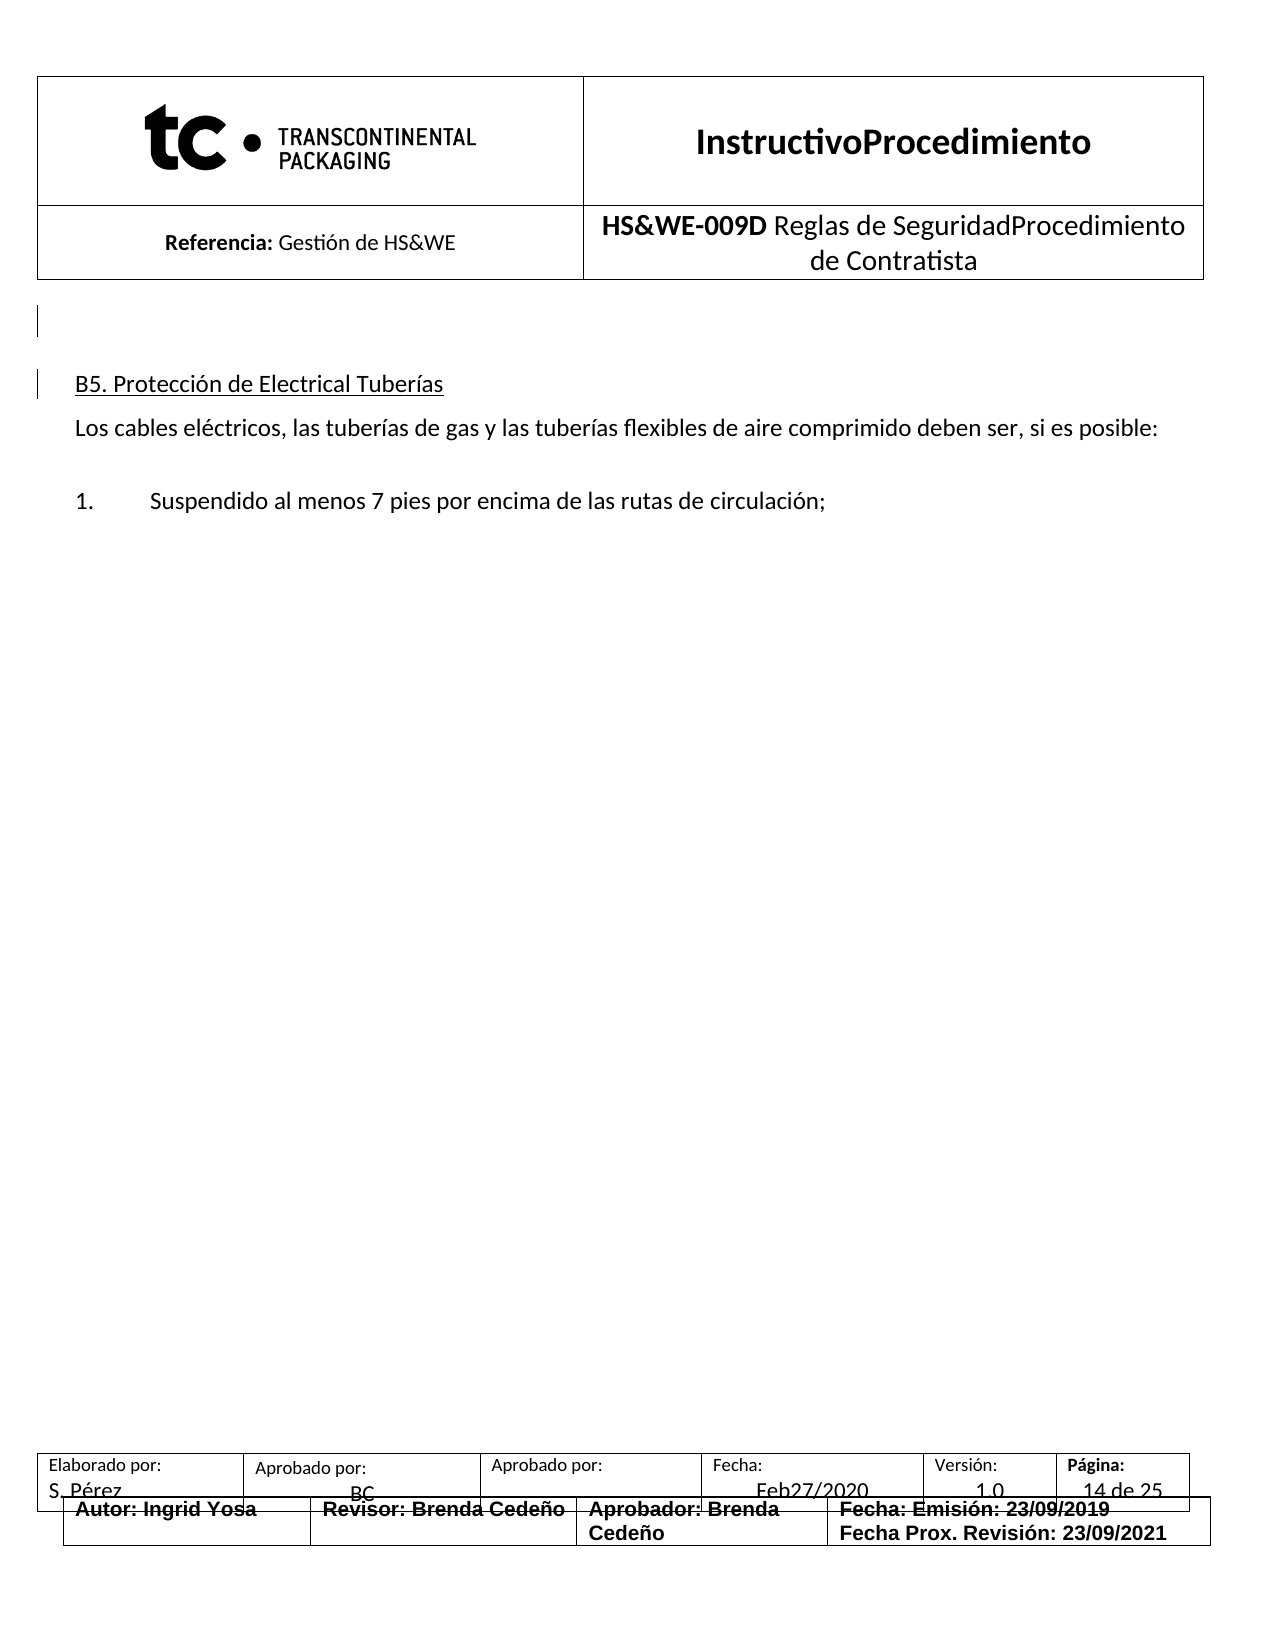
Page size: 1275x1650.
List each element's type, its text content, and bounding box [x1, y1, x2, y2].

list Suspendido al menos 7 pies por encima de las rutas de circulación; [75, 485, 1248, 516]
text Los cables eléctricos, las tuberías de gas y las tuberías flexibles de aire comprimido deben ser, si es posible: [75, 412, 1248, 442]
text B5. Protección de Electrical Tuberías [75, 369, 1248, 399]
picture [144, 104, 477, 205]
